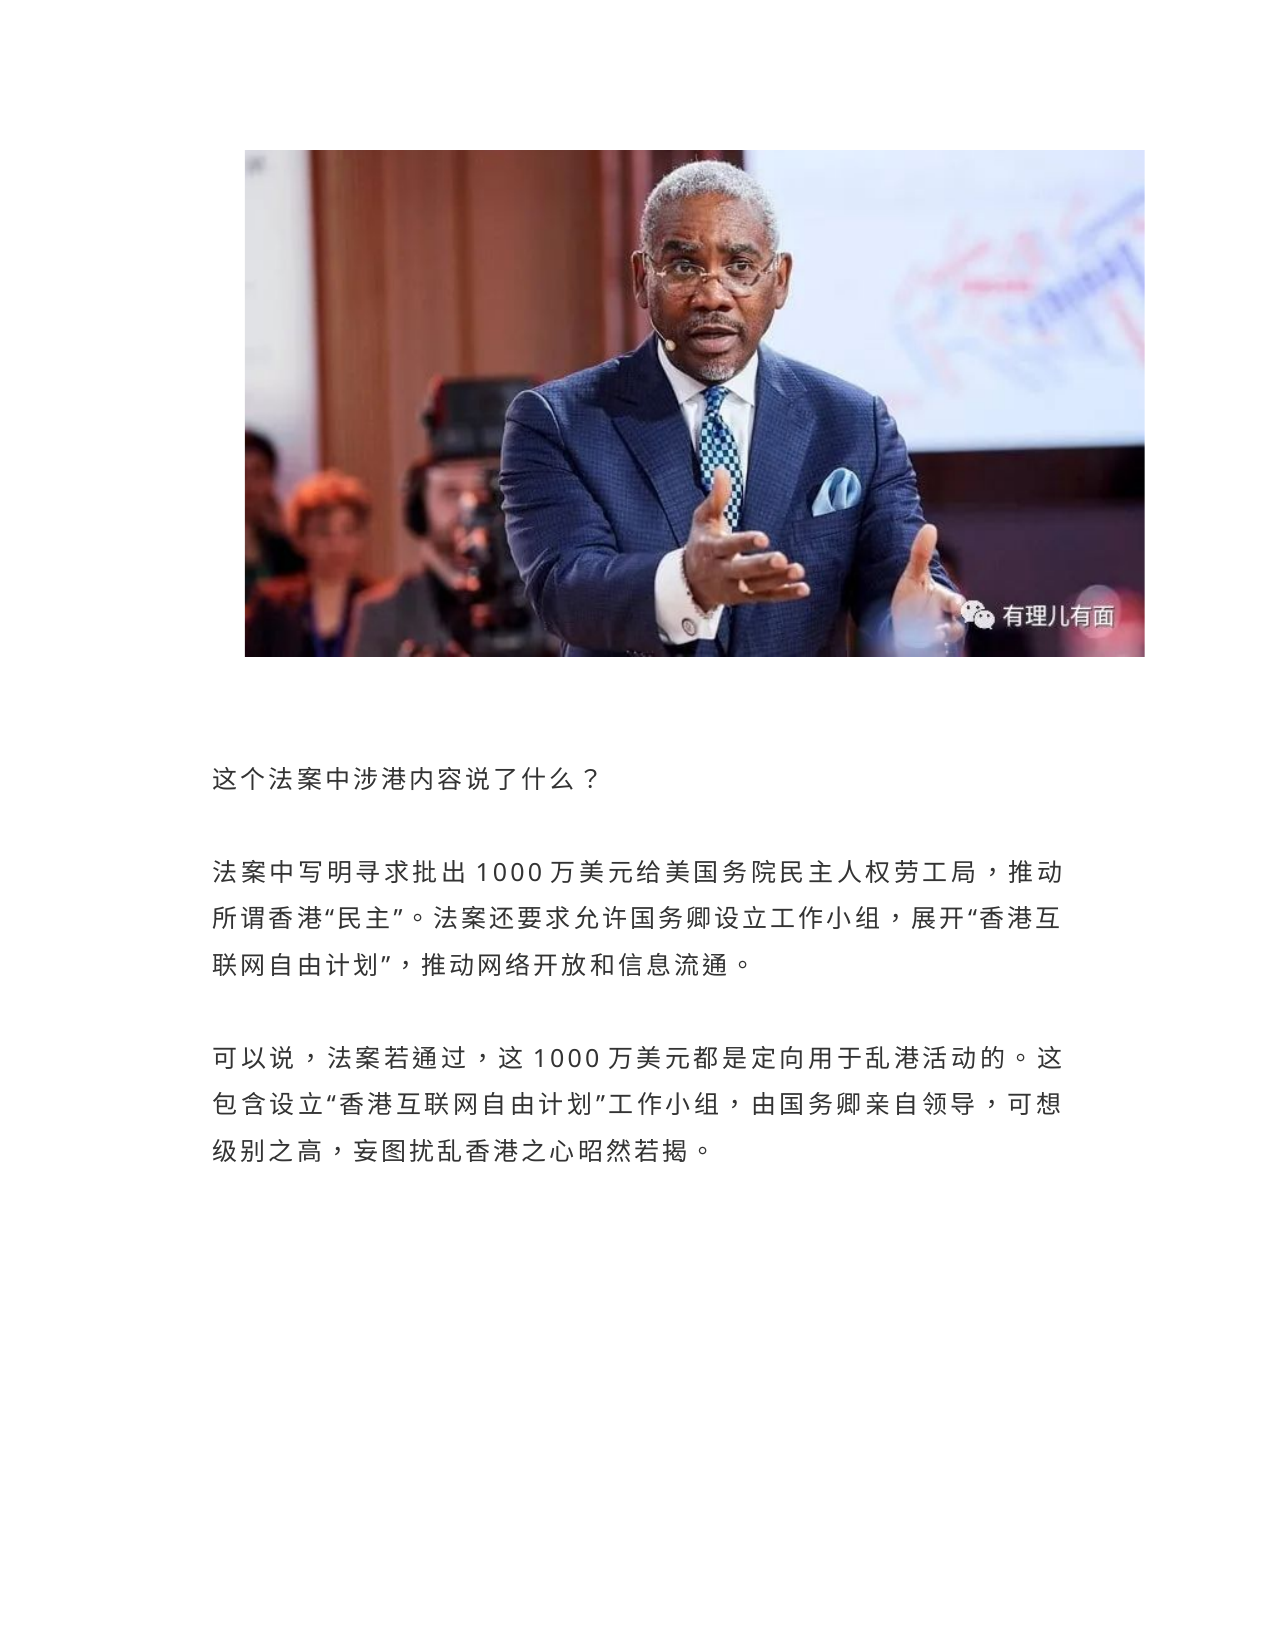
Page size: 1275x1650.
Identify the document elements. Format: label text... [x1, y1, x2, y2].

text 可以说，法案若通过，这1000万美元都是定向用于乱港活动的。这包含设立“香港互联网自由计划”工作小组，由国务卿亲自领导，可想级别之高，妄图扰乱香港之心昭然若揭。 [212, 1028, 1062, 1167]
text 这个法案中涉港内容说了什么？ [212, 749, 1062, 796]
picture [244, 150, 1145, 657]
text 法案中写明寻求批出1000万美元给美国务院民主人权劳工局，推动所谓香港“民主”。法案还要求允许国务卿设立工作小组，展开“香港互联网自由计划”，推动网络开放和信息流通。 [212, 842, 1062, 981]
